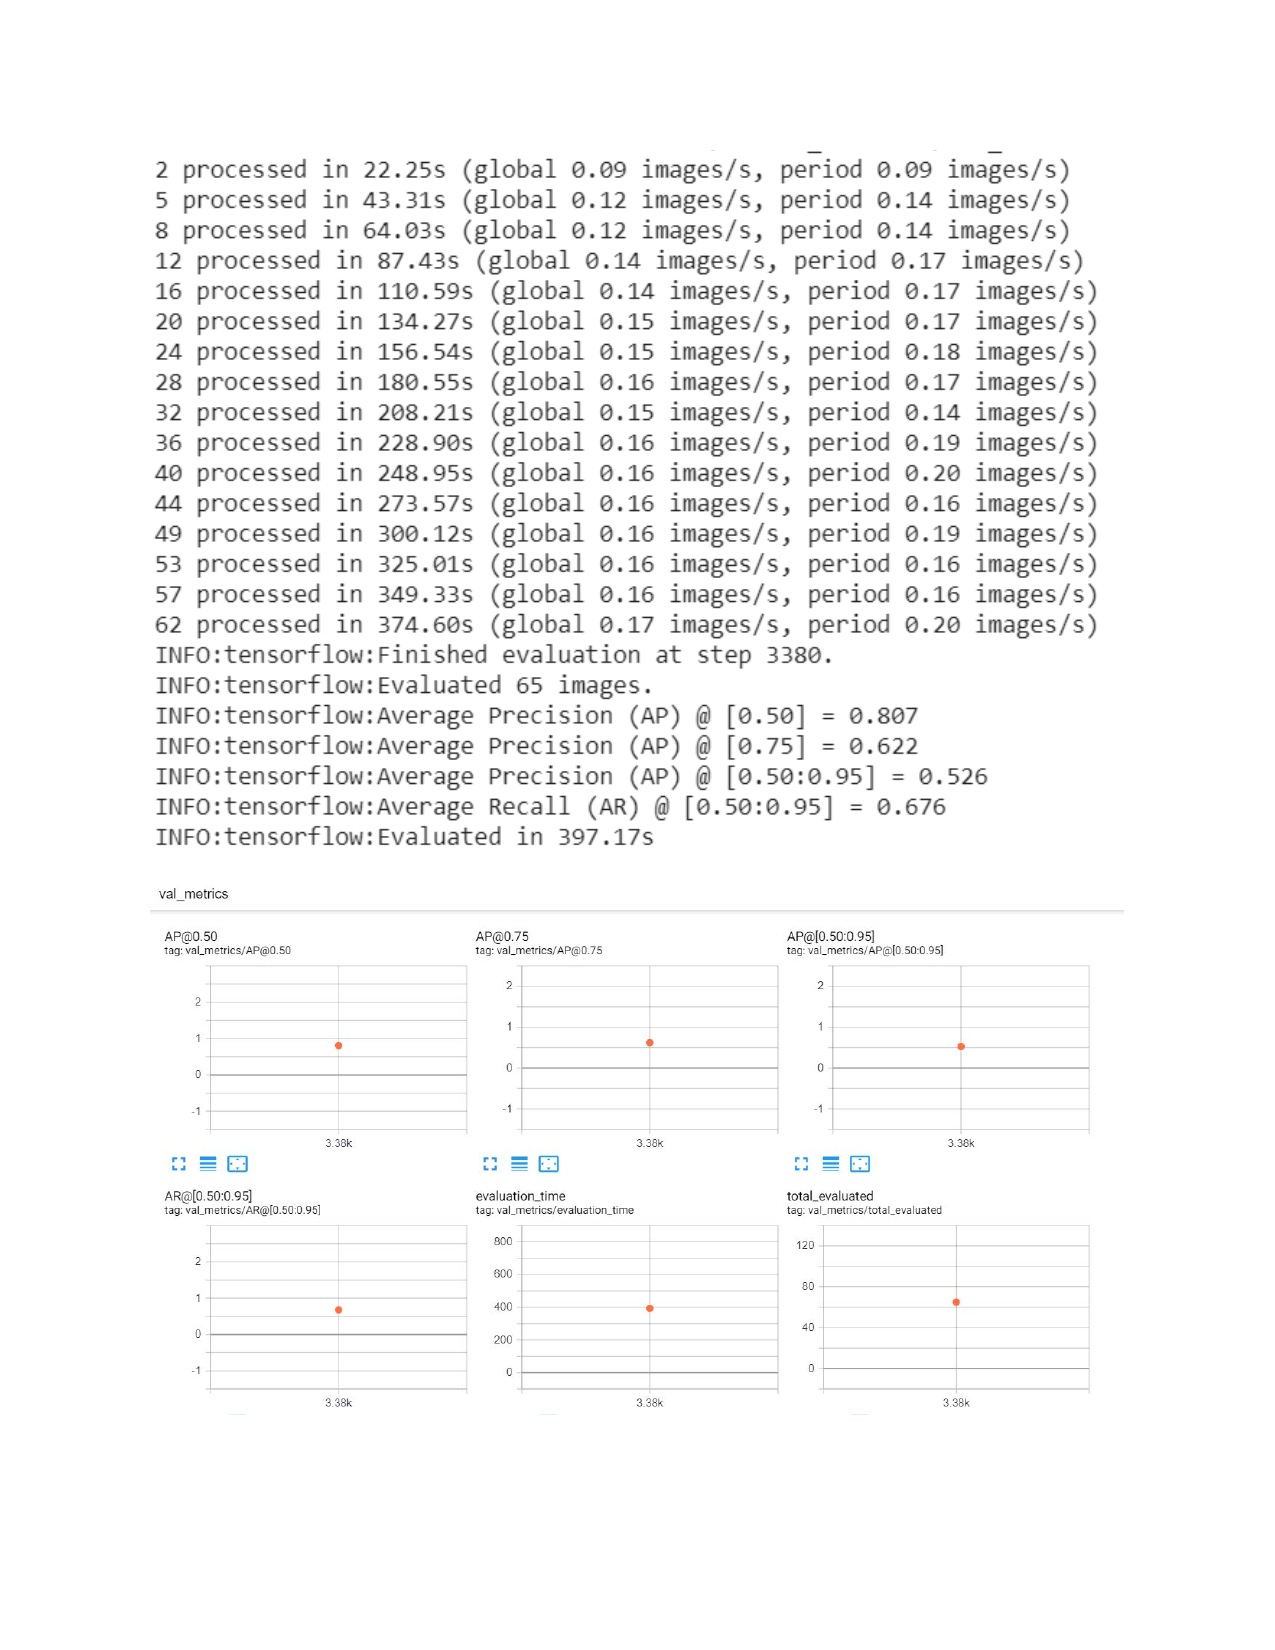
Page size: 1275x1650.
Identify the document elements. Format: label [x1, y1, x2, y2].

picture [150, 150, 1125, 861]
picture [150, 879, 1124, 1415]
